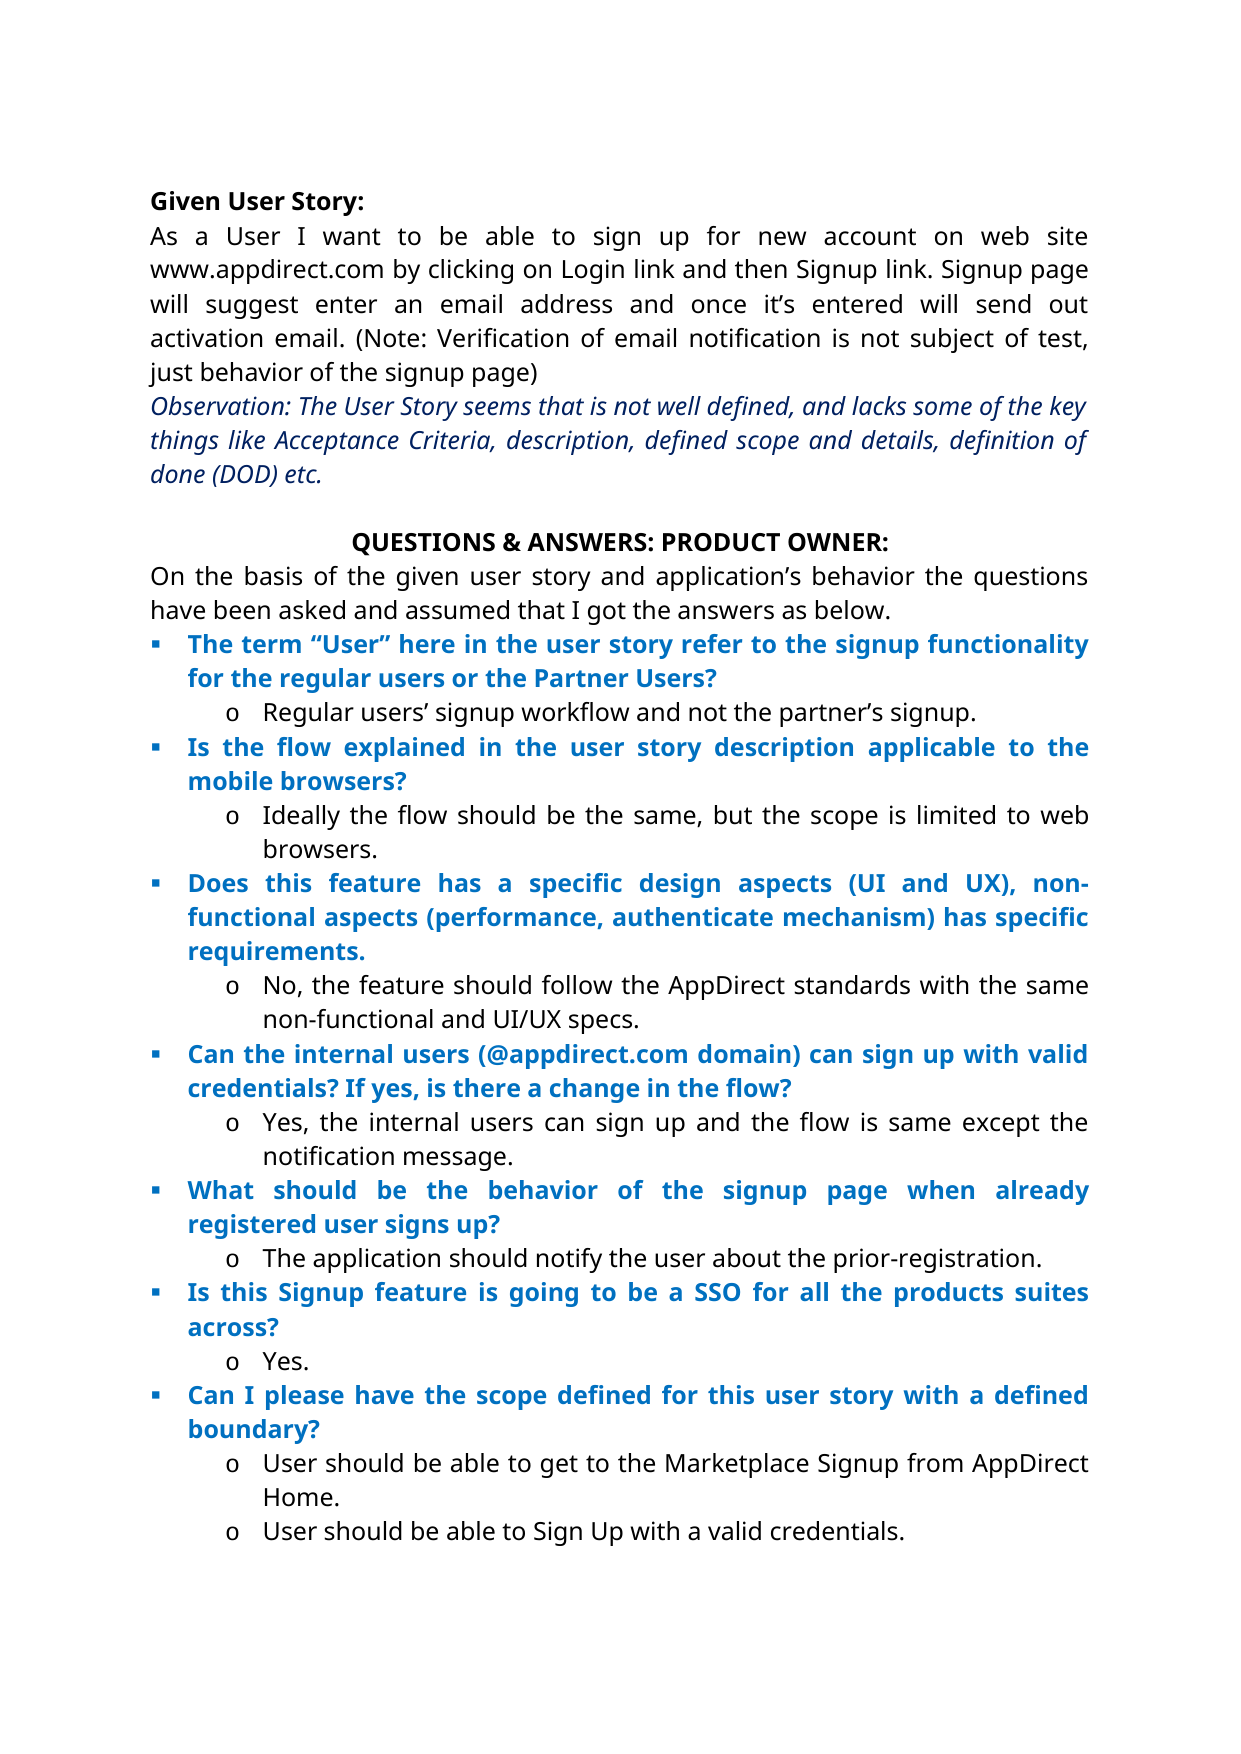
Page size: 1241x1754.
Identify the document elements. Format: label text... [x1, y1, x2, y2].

subtitle QUESTIONS & ANSWERS: PRODUCT OWNER: [150, 525, 1090, 559]
text As a User I want to be able to sign up for new account on web site www.appdirect.com by clicking on Login link and then Signup link. Signup page will suggest enter an email address and once it’s entered will send out activation email. (Note: Verification of email notification is not subject of test, just behavior of the signup page) [150, 218, 1090, 388]
subtitle What should be the behavior of the signup page when already registered user signs up? [150, 1173, 1090, 1241]
subtitle The application should notify the user about the prior-registration. [225, 1241, 1090, 1275]
subtitle The term “User” here in the user story refer to the signup functionality for the regular users or the Partner Users? [150, 627, 1090, 695]
subtitle On the basis of the given user story and application’s behavior the questions have been asked and assumed that I got the answers as below. [150, 559, 1090, 627]
subtitle Can I please have the scope defined for this user story with a defined boundary? [150, 1377, 1090, 1446]
subtitle Regular users’ signup workflow and not the partner’s signup. [225, 695, 1090, 729]
subtitle Can the internal users (@appdirect.com domain) can sign up with valid credentials? If yes, is there a change in the flow? [150, 1036, 1090, 1104]
text Observation: The User Story seems that is not well defined, and lacks some of the key things like Acceptance Criteria, description, defined scope and details, definition of done (DOD) etc. [150, 388, 1090, 491]
subtitle User should be able to Sign Up with a valid credentials. [225, 1514, 1090, 1548]
subtitle Does this feature has a specific design aspects (UI and UX), non-functional aspects (performance, authenticate mechanism) has specific requirements. [150, 866, 1090, 968]
subtitle Is the flow explained in the user story description applicable to the mobile browsers? [150, 729, 1090, 797]
subtitle Yes. [225, 1343, 1090, 1377]
subtitle No, the feature should follow the AppDirect standards with the same non-functional and UI/UX specs. [225, 968, 1090, 1036]
subtitle Given User Story: [150, 184, 1090, 218]
subtitle Ideally the flow should be the same, but the scope is limited to web browsers. [225, 797, 1090, 866]
subtitle Yes, the internal users can sign up and the flow is same except the notification message. [225, 1104, 1090, 1173]
subtitle Is this Signup feature is going to be a SSO for all the products suites across? [150, 1275, 1090, 1343]
subtitle User should be able to get to the Marketplace Signup from AppDirect Home. [225, 1446, 1090, 1514]
